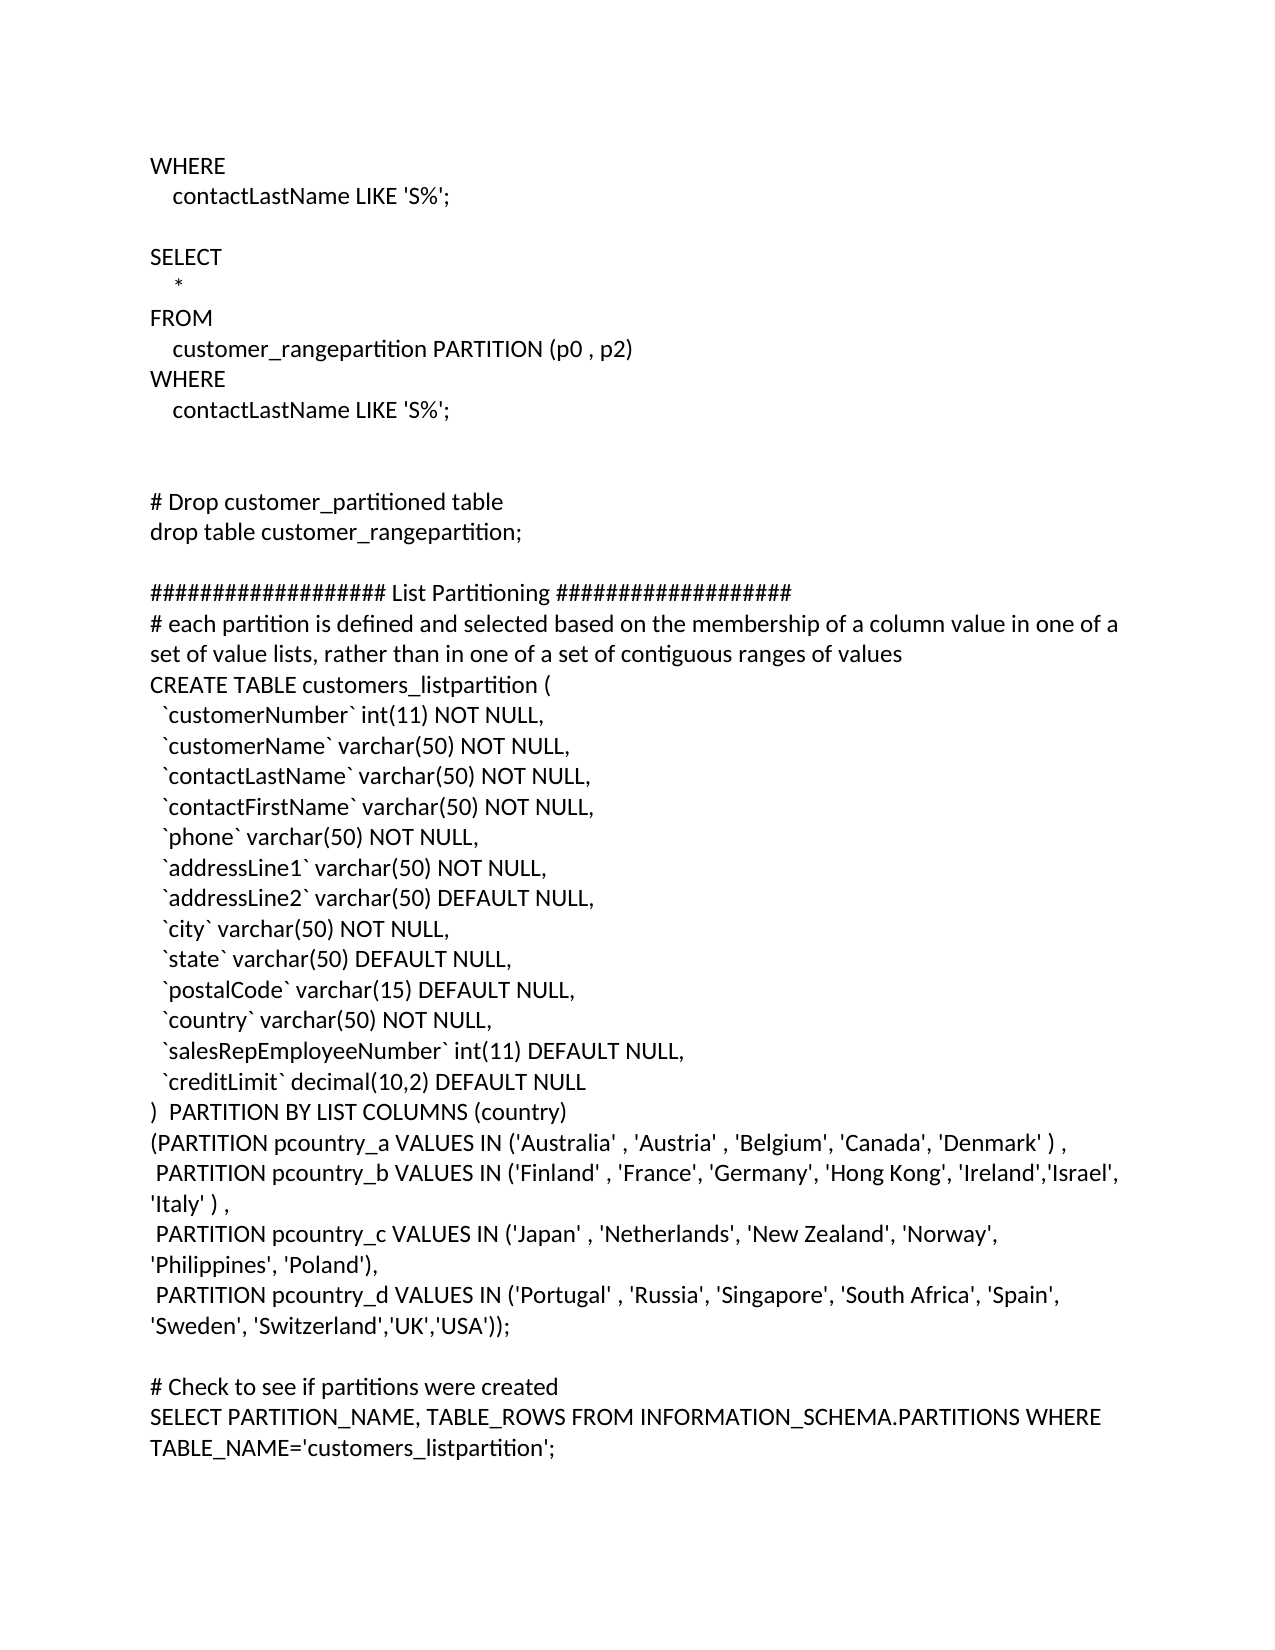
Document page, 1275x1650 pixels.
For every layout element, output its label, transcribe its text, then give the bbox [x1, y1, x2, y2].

text `country` varchar(50) NOT NULL, [150, 1004, 1125, 1035]
text contactLastName LIKE 'S%'; [150, 181, 1125, 211]
text # Check to see if partitions were created [150, 1371, 1125, 1401]
text `customerName` varchar(50) NOT NULL, [150, 730, 1125, 760]
text (PARTITION pcountry_a VALUES IN ('Australia' , 'Austria' , 'Belgium', 'Canada', 'Denmark' ) , [150, 1127, 1125, 1157]
text `postalCode` varchar(15) DEFAULT NULL, [150, 974, 1125, 1004]
text # Drop customer_partitioned table [150, 486, 1125, 516]
text SELECT [150, 242, 1125, 272]
text WHERE [150, 364, 1125, 394]
text CREATE TABLE customers_listpartition ( [150, 669, 1125, 699]
text `contactFirstName` varchar(50) NOT NULL, [150, 791, 1125, 821]
text `contactLastName` varchar(50) NOT NULL, [150, 760, 1125, 791]
text drop table customer_rangepartition; [150, 516, 1125, 547]
text contactLastName LIKE 'S%'; [150, 394, 1125, 425]
text `addressLine2` varchar(50) DEFAULT NULL, [150, 882, 1125, 913]
text customer_rangepartition PARTITION (p0 , p2) [150, 333, 1125, 364]
text ################### List Partitioning ################### [150, 577, 1125, 608]
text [150, 1401, 1125, 1462]
text `creditLimit` decimal(10,2) DEFAULT NULL [150, 1066, 1125, 1096]
text `state` varchar(50) DEFAULT NULL, [150, 943, 1125, 974]
text PARTITION pcountry_d VALUES IN ('Portugal' , 'Russia', 'Singapore', 'South Africa', 'Spain', 'Sweden', 'Switzerland','UK','USA')); [150, 1279, 1125, 1340]
text `city` varchar(50) NOT NULL, [150, 913, 1125, 943]
text * [150, 272, 1125, 303]
text `phone` varchar(50) NOT NULL, [150, 821, 1125, 852]
text PARTITION pcountry_b VALUES IN ('Finland' , 'France', 'Germany', 'Hong Kong', 'Ireland','Israel', 'Italy' ) , [150, 1157, 1125, 1218]
text PARTITION pcountry_c VALUES IN ('Japan' , 'Netherlands', 'New Zealand', 'Norway', 'Philippines', 'Poland'), [150, 1218, 1125, 1279]
text `salesRepEmployeeNumber` int(11) DEFAULT NULL, [150, 1035, 1125, 1066]
text WHERE [150, 150, 1125, 181]
text FROM [150, 303, 1125, 333]
text # each partition is defined and selected based on the membership of a column value in one of a set of value lists, rather than in one of a set of contiguous ranges of values [150, 608, 1125, 669]
text `customerNumber` int(11) NOT NULL, [150, 699, 1125, 730]
text ) PARTITION BY LIST COLUMNS (country) [150, 1096, 1125, 1127]
text `addressLine1` varchar(50) NOT NULL, [150, 852, 1125, 882]
